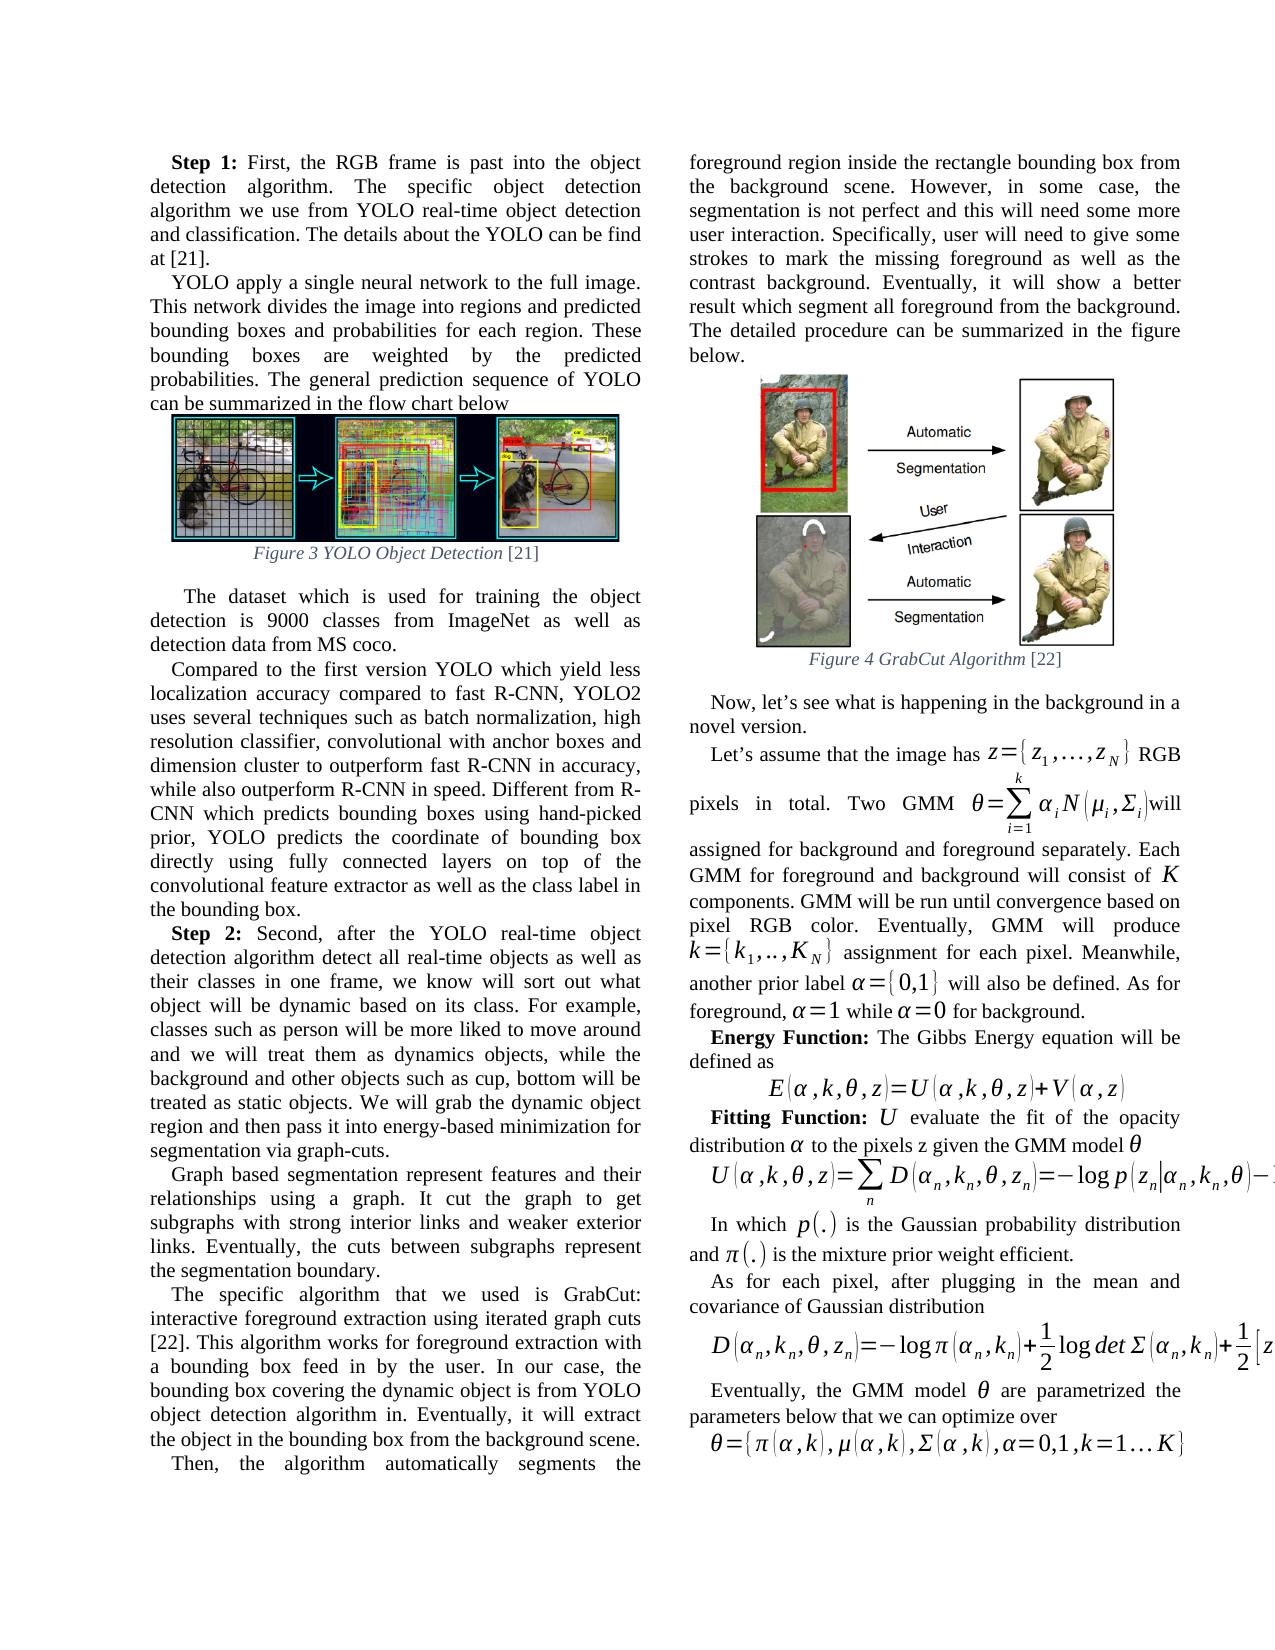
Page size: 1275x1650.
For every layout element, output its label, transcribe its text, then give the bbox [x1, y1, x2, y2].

text In which is the Gaussian probability distribution and is the mixture prior weight efficient. [689, 1209, 1181, 1269]
text Graph based segmentation represent features and their relationships using a graph. It cut the graph to get subgraphs with strong interior links and weaker exterior links. Eventually, the cuts between subgraphs represent the segmentation boundary. [150, 1162, 642, 1282]
text The specific algorithm that we used is GrabCut: interactive foreground extraction using iterated graph cuts [22]. This algorithm works for foreground extraction with a bounding box feed in by the user. In our case, the bounding box covering the dynamic object is from YOLO object detection algorithm in. Eventually, it will extract the object in the bounding box from the background scene. [150, 1282, 642, 1451]
text Eventually, the GMM model are parametrized the parameters below that we can optimize over [689, 1377, 1181, 1428]
text Then, the algorithm automatically segments the foreground region inside the rectangle bounding box from the background scene. However, in some case, the segmentation is not perfect and this will need some more user interaction. Specifically, user will need to give some strokes to mark the missing foreground as well as the contrast background. Eventually, it will show a better result which segment all foreground from the background. The detailed procedure can be summarized in the figure below. [689, 150, 1181, 367]
text Step 1: First, the RGB frame is past into the object detection algorithm. The specific object detection algorithm we use from YOLO real-time object detection and classification. The details about the YOLO can be find at [21]. [150, 150, 642, 270]
text Let’s assume that the image has RGB pixels in total. Two GMM will assigned for background and foreground separately. Each GMM for foreground and background will consist of components. GMM will be run until convergence based on pixel RGB color. Eventually, GMM will produce assignment for each pixel. Meanwhile, another prior label will also be defined. As for foreground, while for background. [689, 738, 1181, 1025]
text The dataset which is used for training the object detection is 9000 classes from ImageNet as well as detection data from MS coco. [150, 584, 642, 656]
text As for each pixel, after plugging in the mean and covariance of Gaussian distribution [689, 1269, 1181, 1318]
text Fitting Function: evaluate the fit of the opacity distribution to the pixels z given the GMM model [689, 1103, 1181, 1159]
text YOLO apply a single neural network to the full image. This network divides the image into regions and predicted bounding boxes and probabilities for each region. These bounding boxes are weighted by the predicted probabilities. The general prediction sequence of YOLO can be summarized in the flow chart below [150, 270, 642, 415]
text Energy Function: The Gibbs Energy equation will be defined as [689, 1025, 1181, 1073]
picture [755, 366, 1115, 648]
text Now, let’s see what is happening in the background in a novel version. [689, 690, 1181, 738]
text Compared to the first version YOLO which yield less localization accuracy compared to fast R-CNN, YOLO2 uses several techniques such as batch normalization, high resolution classifier, convolutional with anchor boxes and dimension cluster to outperform fast R-CNN in accuracy, while also outperform R-CNN in speed. Different from R-CNN which predicts bounding boxes using hand-picked prior, YOLO predicts the coordinate of bounding box directly using fully connected layers on top of the convolutional feature extractor as well as the class label in the bounding box. [150, 656, 642, 921]
picture [171, 414, 620, 542]
text Step 2: Second, after the YOLO real-time object detection algorithm detect all real-time objects as well as their classes in one frame, we know will sort out what object will be dynamic based on its class. For example, classes such as person will be more liked to move around and we will treat them as dynamics objects, while the background and other objects such as cup, bottom will be treated as static objects. We will grab the dynamic object region and then pass it into energy-based minimization for segmentation via graph-cuts. [150, 921, 642, 1162]
